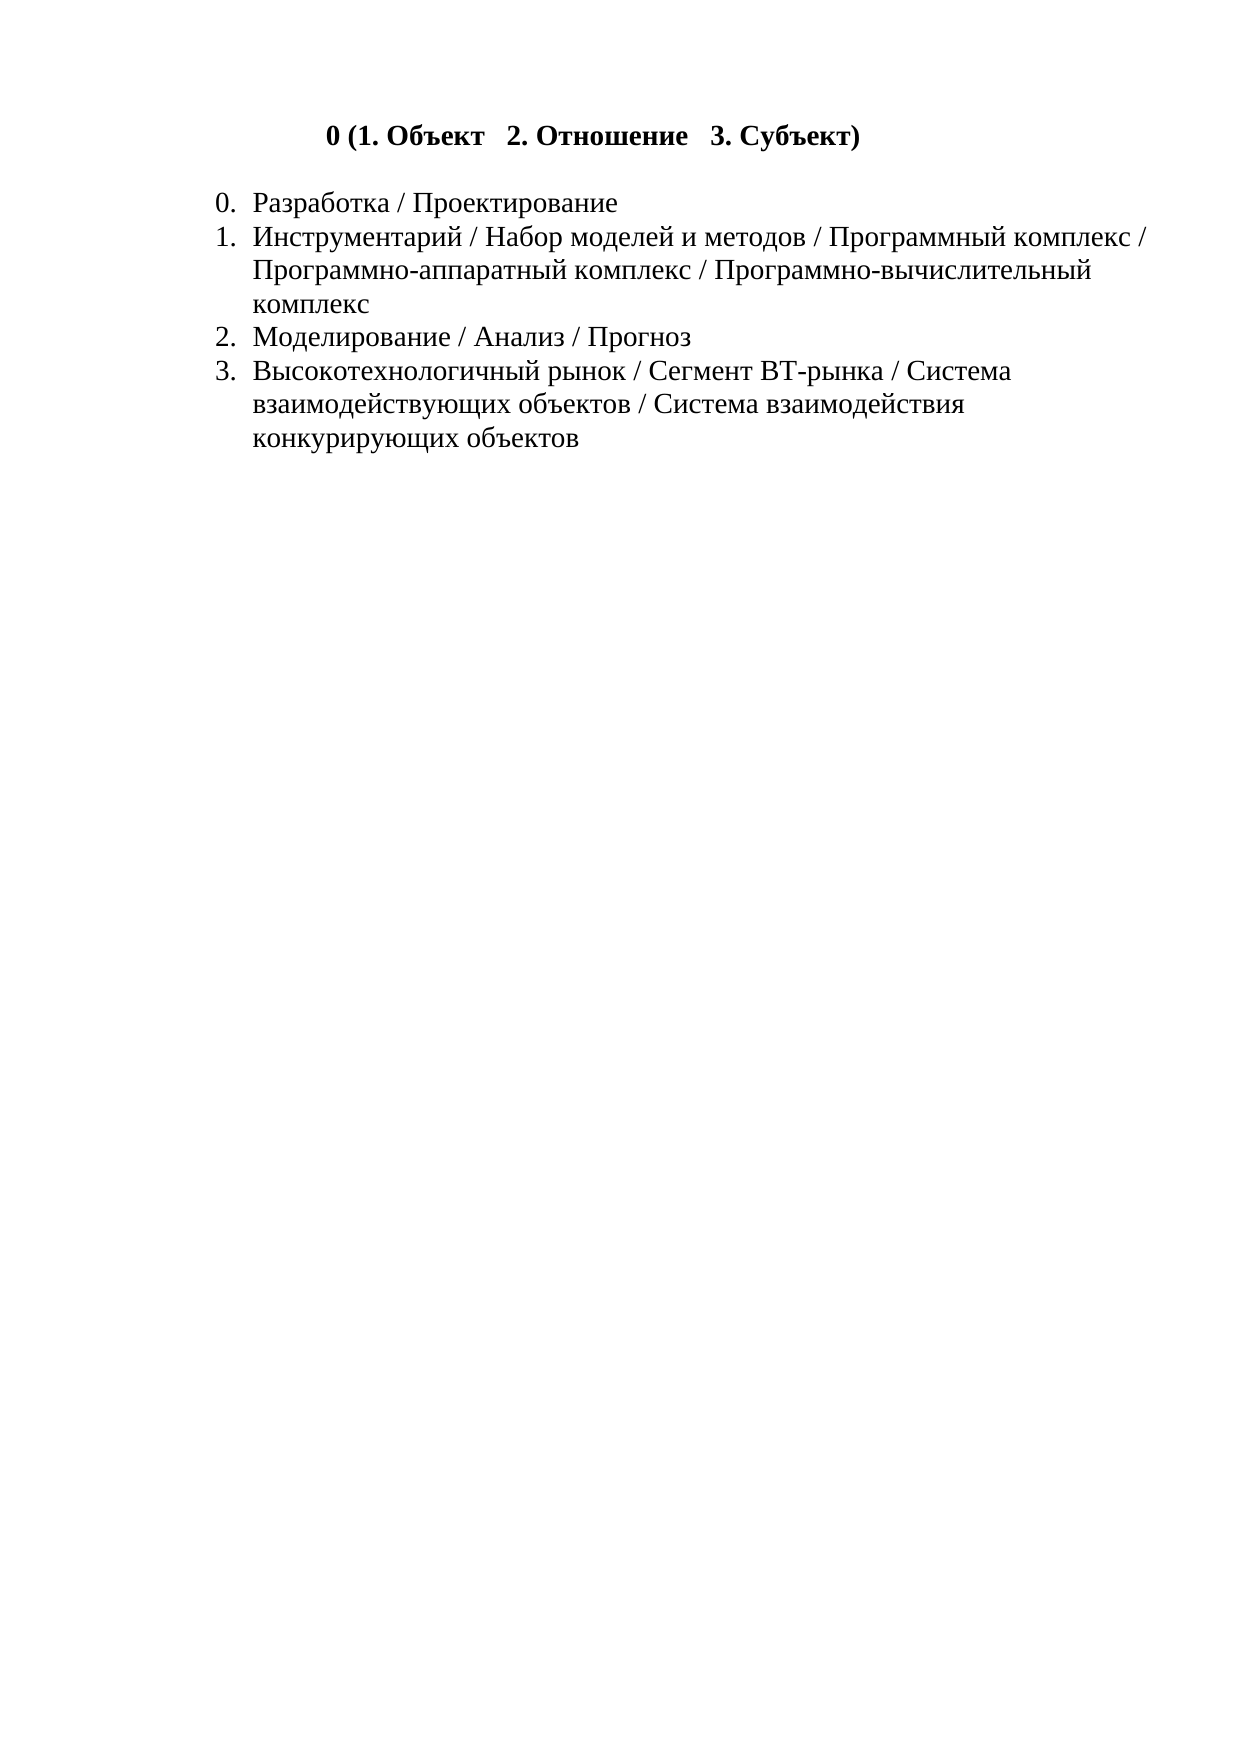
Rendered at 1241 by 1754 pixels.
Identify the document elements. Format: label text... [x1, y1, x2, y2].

text 0 (1. Объект 2. Отношение 3. Субъект) [326, 118, 1152, 152]
list Высокотехнологичный рынок / Сегмент ВТ-рынка / Система взаимодействующих объектов / Система взаимодействия конкурирующих объектов [215, 353, 1152, 453]
list Моделирование / Анализ / Прогноз [215, 319, 1152, 353]
list Инструментарий / Набор моделей и методов / Программный комплекс / Программно-аппаратный комплекс / Программно-вычислительный комплекс [215, 219, 1152, 319]
list Разработка / Проектирование [215, 185, 1152, 219]
